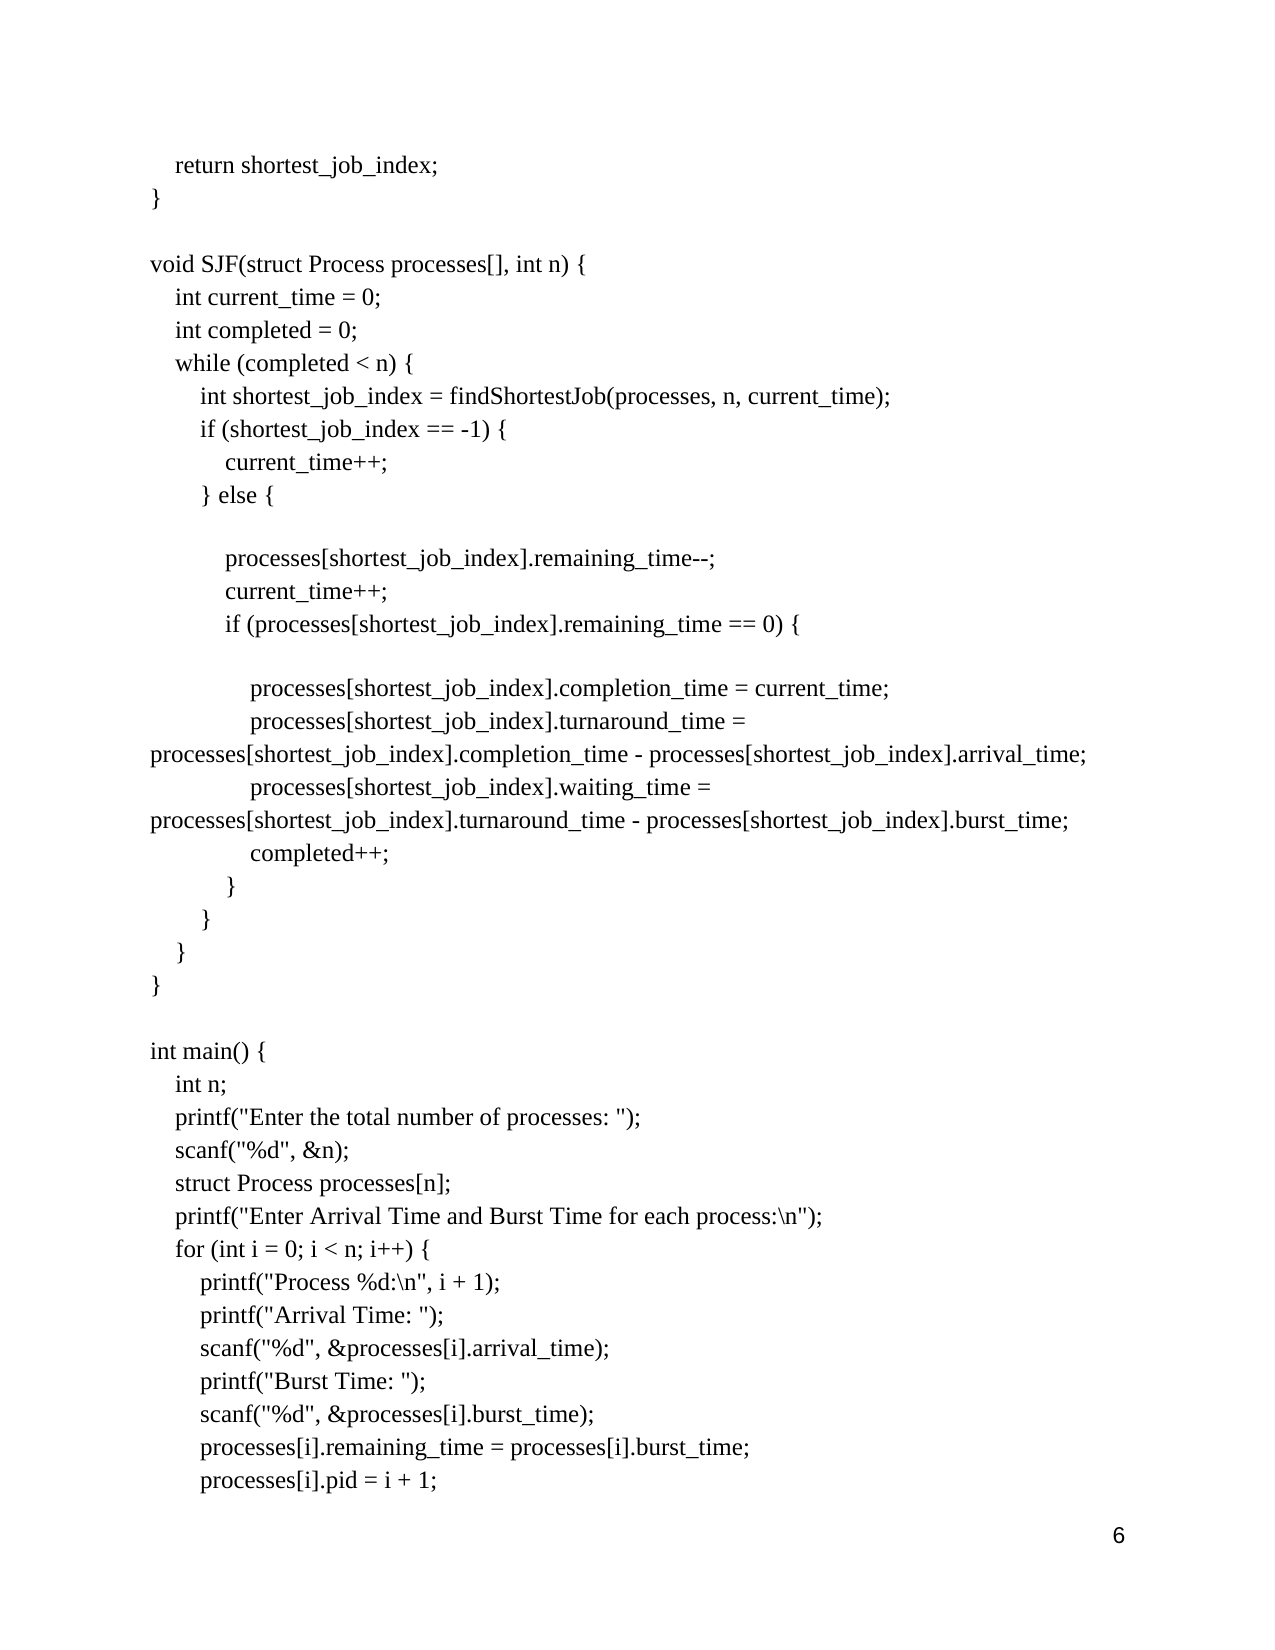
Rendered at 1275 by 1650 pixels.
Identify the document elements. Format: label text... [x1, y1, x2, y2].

text } else { [150, 480, 1125, 509]
text printf("Arrival Time: "); [150, 1300, 1125, 1329]
text for (int i = 0; i < n; i++) { [150, 1234, 1125, 1263]
text int current_time = 0; [150, 282, 1125, 311]
text scanf("%d", &processes[i].arrival_time); [150, 1333, 1125, 1362]
text processes[shortest_job_index].turnaround_time = processes[shortest_job_index].completion_time - processes[shortest_job_index].arrival_time; [150, 706, 1125, 767]
text int completed = 0; [150, 315, 1125, 344]
text if (shortest_job_index == -1) { [150, 414, 1125, 443]
text printf("Enter Arrival Time and Burst Time for each process:\n"); [150, 1201, 1125, 1230]
text return shortest_job_index; [150, 150, 1125, 179]
text current_time++; [150, 576, 1125, 605]
text printf("Process %d:\n", i + 1); [150, 1267, 1125, 1296]
text struct Process processes[n]; [150, 1168, 1125, 1197]
text int shortest_job_index = findShortestJob(processes, n, current_time); [150, 381, 1125, 410]
text scanf("%d", &n); [150, 1135, 1125, 1164]
text processes[i].pid = i + 1; [150, 1465, 1125, 1494]
text } [150, 937, 1125, 966]
text } [150, 871, 1125, 899]
text scanf("%d", &processes[i].burst_time); [150, 1399, 1125, 1428]
text if (processes[shortest_job_index].remaining_time == 0) { [150, 609, 1125, 638]
text } [150, 183, 1125, 212]
text processes[shortest_job_index].completion_time = current_time; [150, 673, 1125, 701]
text processes[shortest_job_index].remaining_time--; [150, 543, 1125, 572]
text current_time++; [150, 447, 1125, 476]
text int n; [150, 1069, 1125, 1098]
text void SJF(struct Process processes[], int n) { [150, 249, 1125, 278]
text completed++; [150, 838, 1125, 867]
text printf("Burst Time: "); [150, 1366, 1125, 1395]
text printf("Enter the total number of processes: "); [150, 1102, 1125, 1131]
text processes[shortest_job_index].waiting_time = processes[shortest_job_index].turnaround_time - processes[shortest_job_index].burst_time; [150, 772, 1125, 833]
text } [150, 970, 1125, 999]
text int main() { [150, 1036, 1125, 1065]
text while (completed < n) { [150, 348, 1125, 377]
text processes[i].remaining_time = processes[i].burst_time; [150, 1432, 1125, 1461]
text } [150, 904, 1125, 933]
